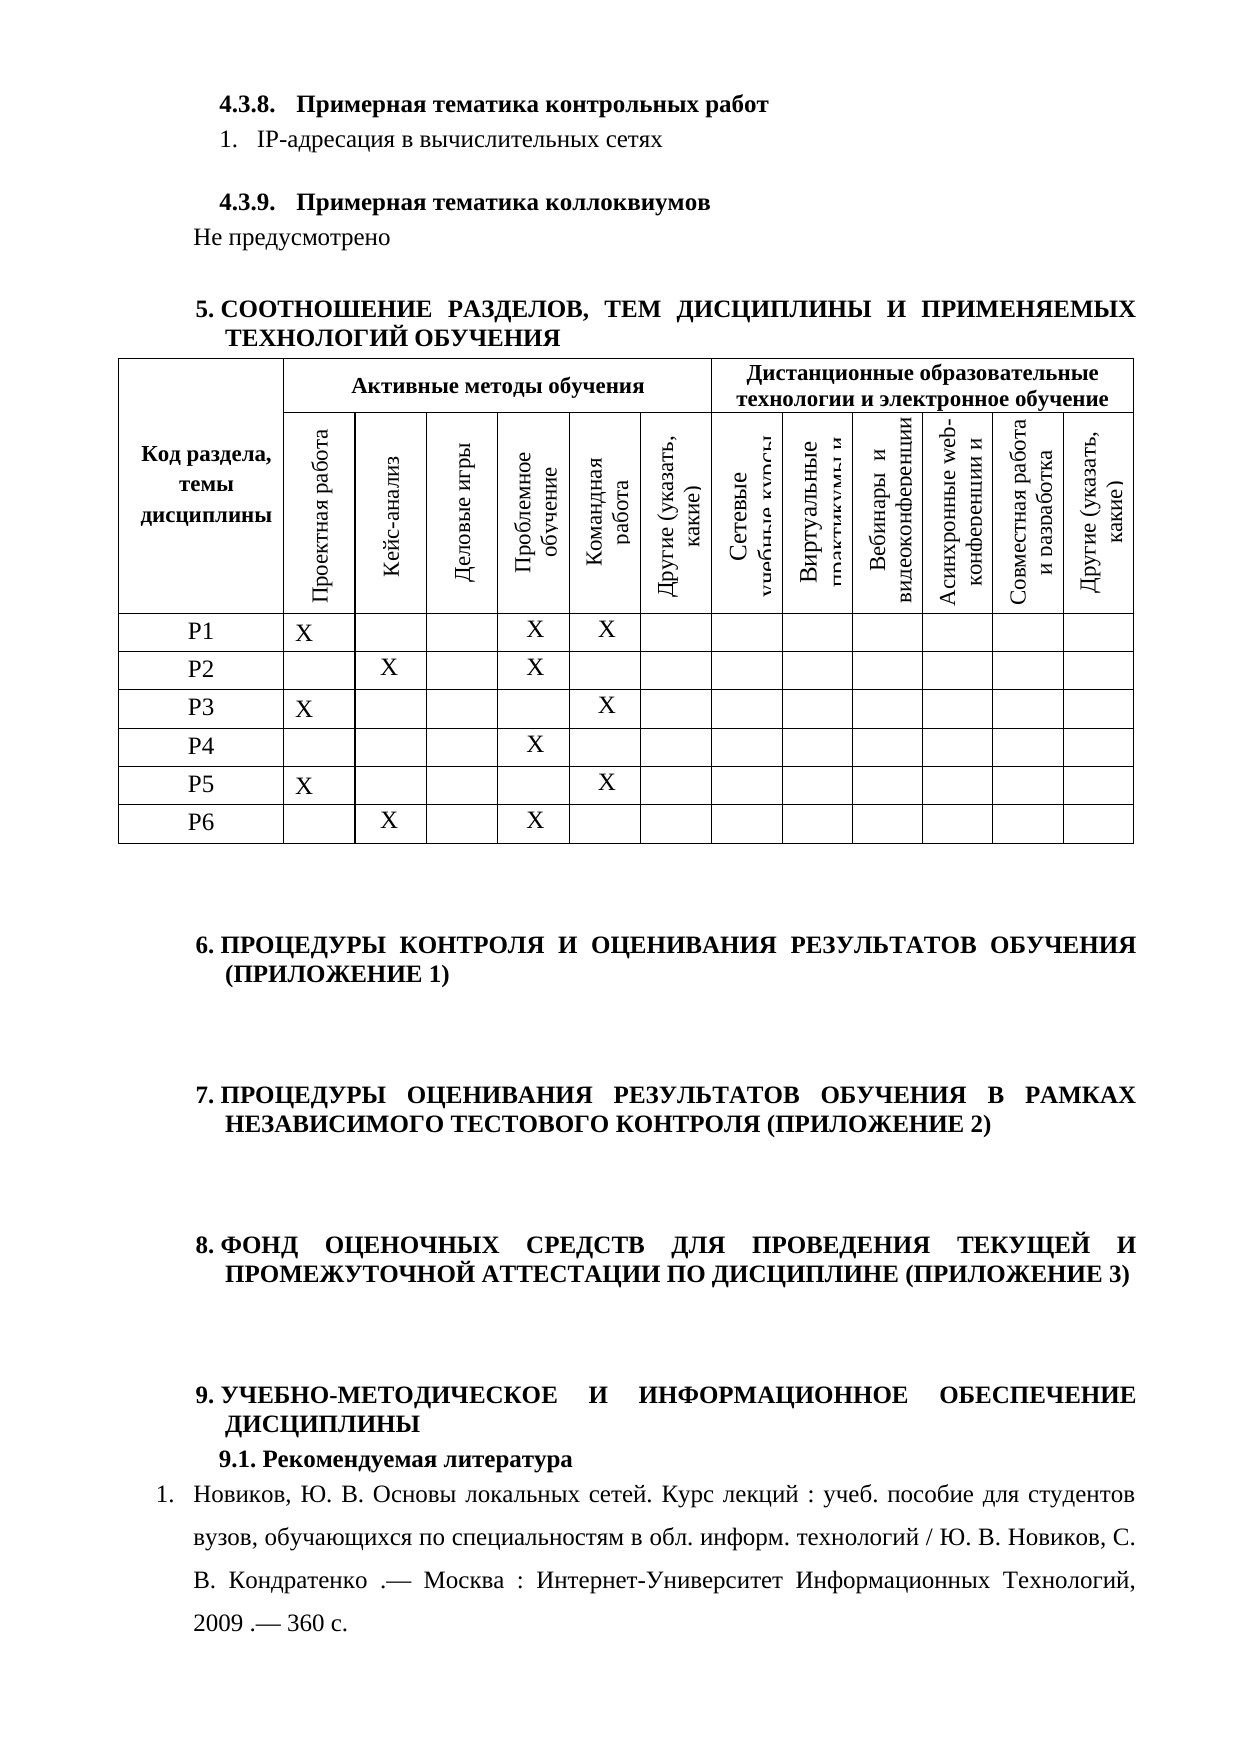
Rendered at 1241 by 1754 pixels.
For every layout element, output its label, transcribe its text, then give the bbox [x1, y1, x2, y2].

table_cell [570, 805, 640, 843]
table_cell Кейс-анализ [356, 413, 426, 613]
table_cell [923, 767, 992, 804]
table_cell [783, 614, 852, 651]
table_cell [356, 729, 426, 766]
table_cell Другие (указать, какие) [641, 413, 711, 613]
table_header Дистанционные образовательные технологии и электронное обучение [712, 359, 1133, 412]
table_cell Вебинары и видеоконференции [853, 413, 922, 613]
table_cell Сетевые учебные курсы [712, 413, 782, 613]
table_cell [427, 805, 497, 843]
table_cell [993, 690, 1063, 728]
table_cell [712, 614, 782, 651]
list СООТНОШЕНИЕ РАЗДЕЛОВ, тем ДИСЦИПЛИНЫ И ПРИМЕНЯЕМЫХ ТЕХНОЛОГИЙ ОБУЧЕНИЯ [195, 294, 1137, 352]
table_cell [853, 729, 922, 766]
table_cell Х [498, 652, 569, 689]
table_cell X [356, 805, 426, 843]
table_cell [641, 614, 711, 651]
table_cell [1064, 805, 1133, 843]
table_cell [993, 652, 1063, 689]
table_cell [923, 614, 992, 651]
table_cell [641, 805, 711, 843]
table_cell Х [570, 614, 640, 651]
table_cell [427, 729, 497, 766]
table_cell [1064, 652, 1133, 689]
table_cell Совместная работа и разработка контента [993, 413, 1063, 613]
table_cell X [570, 767, 640, 804]
table_cell [712, 767, 782, 804]
table_cell X [284, 614, 354, 651]
table_cell [853, 614, 922, 651]
table_cell X [284, 767, 354, 804]
table_cell [712, 690, 782, 728]
list ПРОЦЕДУРЫ ОЦЕНИВАНИЯ РЕЗУЛЬТАТОВ ОБУЧЕНИЯ В РАМКАХ НЕЗАВИСИМОГО ТЕСТОВОГО КОНТРОЛЯ (Приложение 2) [195, 1080, 1137, 1137]
table_cell [498, 690, 569, 728]
table_cell [923, 729, 992, 766]
table_cell [712, 729, 782, 766]
table_cell Р2 [119, 652, 283, 689]
table_cell [783, 805, 852, 843]
list IP-адресация в вычислительных сетях [219, 124, 1137, 152]
table_cell [993, 767, 1063, 804]
list Примерная тематика контрольных работ [219, 89, 1137, 117]
list ПРОЦЕДУРЫ КОНТРОЛЯ И ОЦЕНИВАНИЯ РЕЗУЛЬТАТОВ ОБУЧЕНИЯ (Приложение 1) [195, 930, 1137, 987]
table_cell X [284, 690, 354, 728]
table_header Код раздела, темы дисциплины [119, 359, 283, 613]
table_cell [1064, 690, 1133, 728]
table_cell [427, 767, 497, 804]
table_cell X [498, 729, 569, 766]
table_cell [641, 729, 711, 766]
table_cell [783, 652, 852, 689]
table_cell [498, 767, 569, 804]
table_cell [1064, 729, 1133, 766]
table_header Активные методы обучения [284, 359, 711, 412]
table_cell X [570, 690, 640, 728]
table_cell Асинхронные web-конференции и семинары [923, 413, 992, 613]
table_cell [284, 729, 354, 766]
table_cell [1064, 767, 1133, 804]
table_cell [427, 652, 497, 689]
table_cell Р1 [119, 614, 283, 651]
table_cell [783, 729, 852, 766]
text Не предусмотрено [118, 222, 1137, 251]
list УЧЕБНО-МЕТОДИЧЕСКОЕ И ИНФОРМАЦИОННОЕ ОБЕСПЕЧЕНИЕ дисциплины [195, 1380, 1137, 1437]
table_cell Другие (указать, какие) [1064, 413, 1133, 613]
list Примерная тематика коллоквиумов [219, 187, 1137, 216]
table_cell [356, 767, 426, 804]
table_cell Виртуальные практикумы и тренажеры [783, 413, 852, 613]
table_cell [993, 805, 1063, 843]
table_cell X [356, 652, 426, 689]
table_cell [641, 652, 711, 689]
table_cell [641, 767, 711, 804]
table_cell [427, 690, 497, 728]
table_cell [853, 690, 922, 728]
table_cell Р3 [119, 690, 283, 728]
table_cell [923, 690, 992, 728]
table_cell [641, 690, 711, 728]
table_cell Проектная работа [284, 413, 354, 613]
table_cell [993, 614, 1063, 651]
table_cell [712, 652, 782, 689]
table_cell [712, 805, 782, 843]
table_cell [427, 614, 497, 651]
table_cell Х [498, 614, 569, 651]
table_cell Проблемное обучение [498, 413, 569, 613]
list Рекомендуемая литература [218, 1444, 1137, 1472]
table_cell Р5 [119, 767, 283, 804]
table_cell [570, 652, 640, 689]
table_cell Р6 [119, 805, 283, 843]
table_cell X [498, 805, 569, 843]
table_cell [356, 690, 426, 728]
table_cell [923, 805, 992, 843]
table_cell [284, 652, 354, 689]
table_cell Командная работа [570, 413, 640, 613]
table_cell [853, 805, 922, 843]
table_cell [284, 805, 354, 843]
table_cell [783, 690, 852, 728]
table_cell [356, 614, 426, 651]
table_cell [570, 729, 640, 766]
list ФОНД ОЦЕНОЧНЫХ СРЕДСТВ ДЛЯ ПРОВЕДЕНИЯ ТЕКУЩЕЙ И ПРОМЕЖУТОЧНОЙ АТТЕСТАЦИИ ПО ДИСЦИПЛИНЕ (Приложение 3) [195, 1230, 1137, 1287]
table_cell Деловые игры [427, 413, 497, 613]
table_cell [923, 652, 992, 689]
table_cell [853, 767, 922, 804]
table_cell [1064, 614, 1133, 651]
table_cell [993, 729, 1063, 766]
table_cell Р4 [119, 729, 283, 766]
table_cell [853, 652, 922, 689]
table_cell [783, 767, 852, 804]
